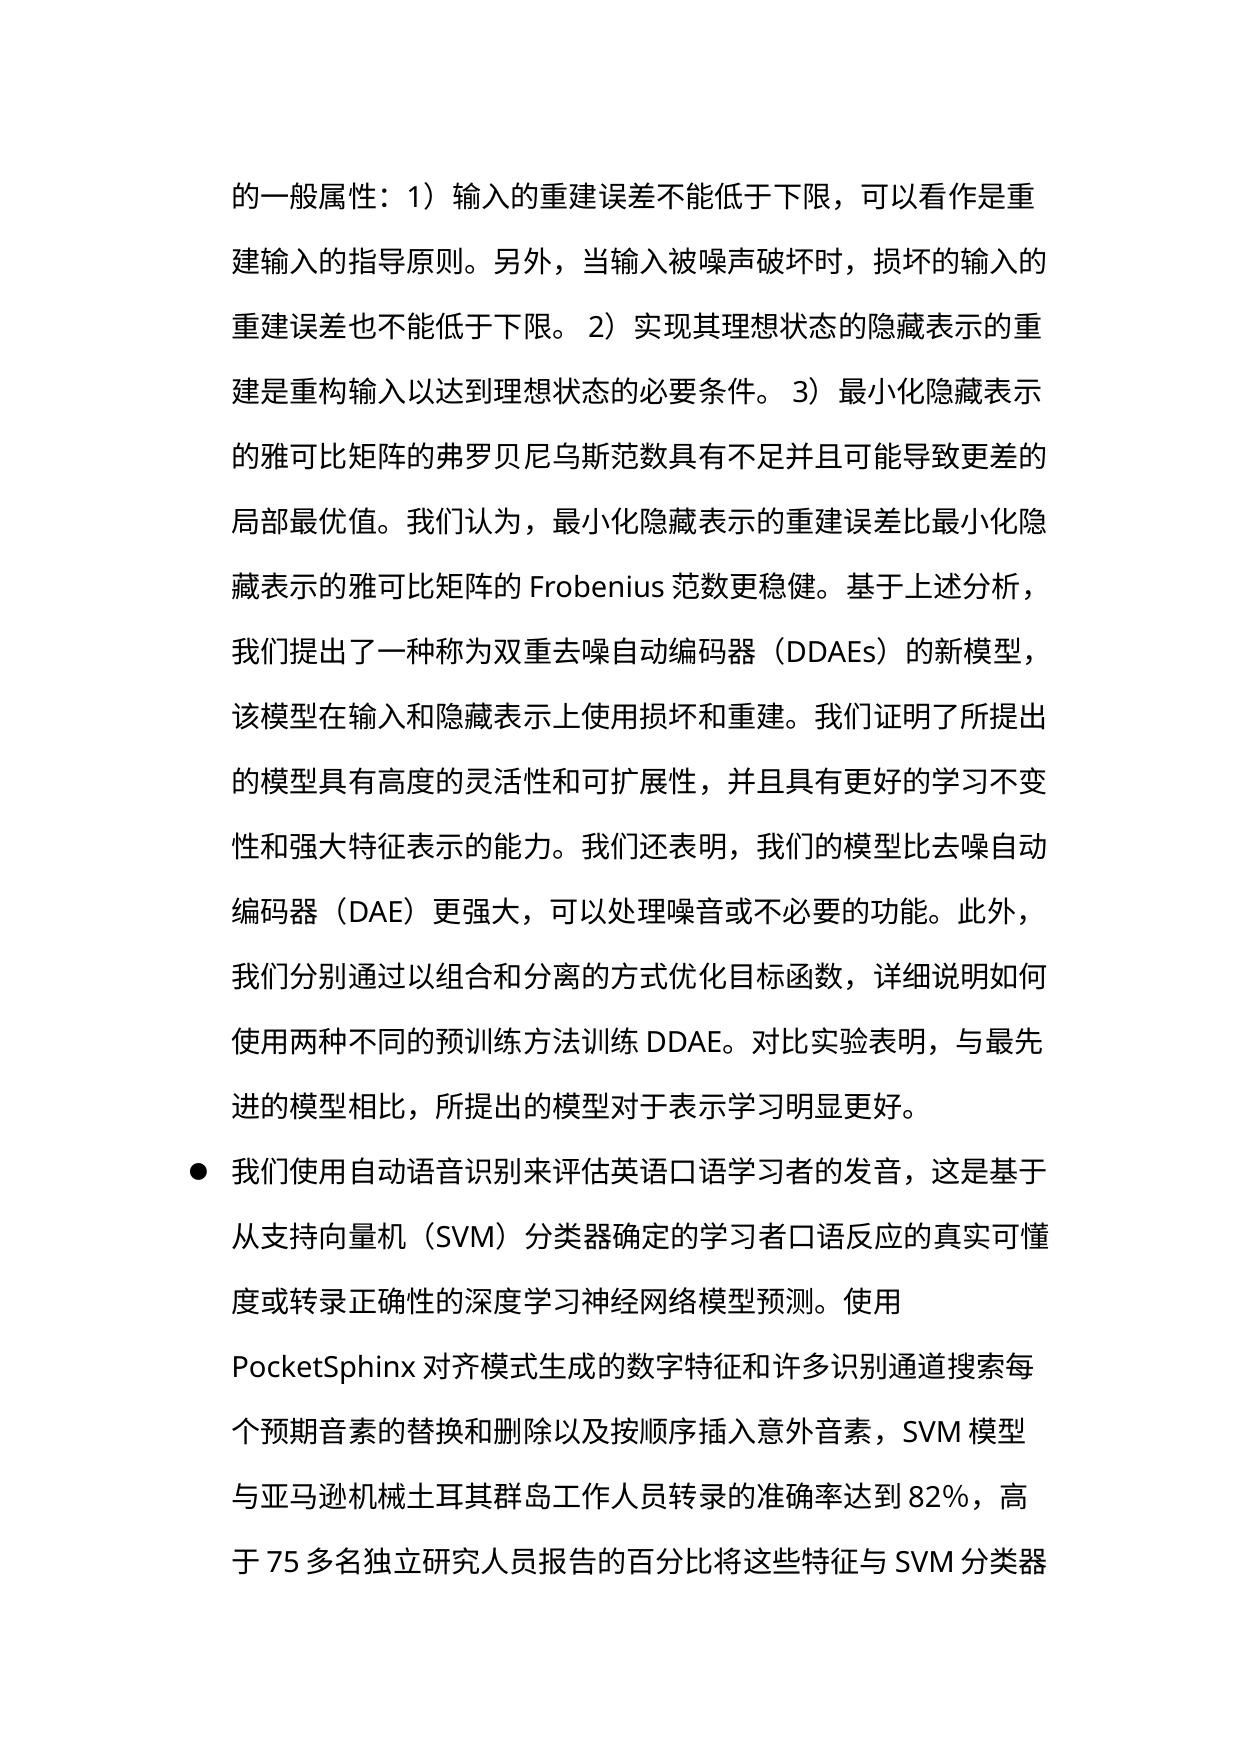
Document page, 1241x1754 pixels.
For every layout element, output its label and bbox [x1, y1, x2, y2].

list [187, 1137, 1053, 1592]
list [187, 162, 1053, 1137]
